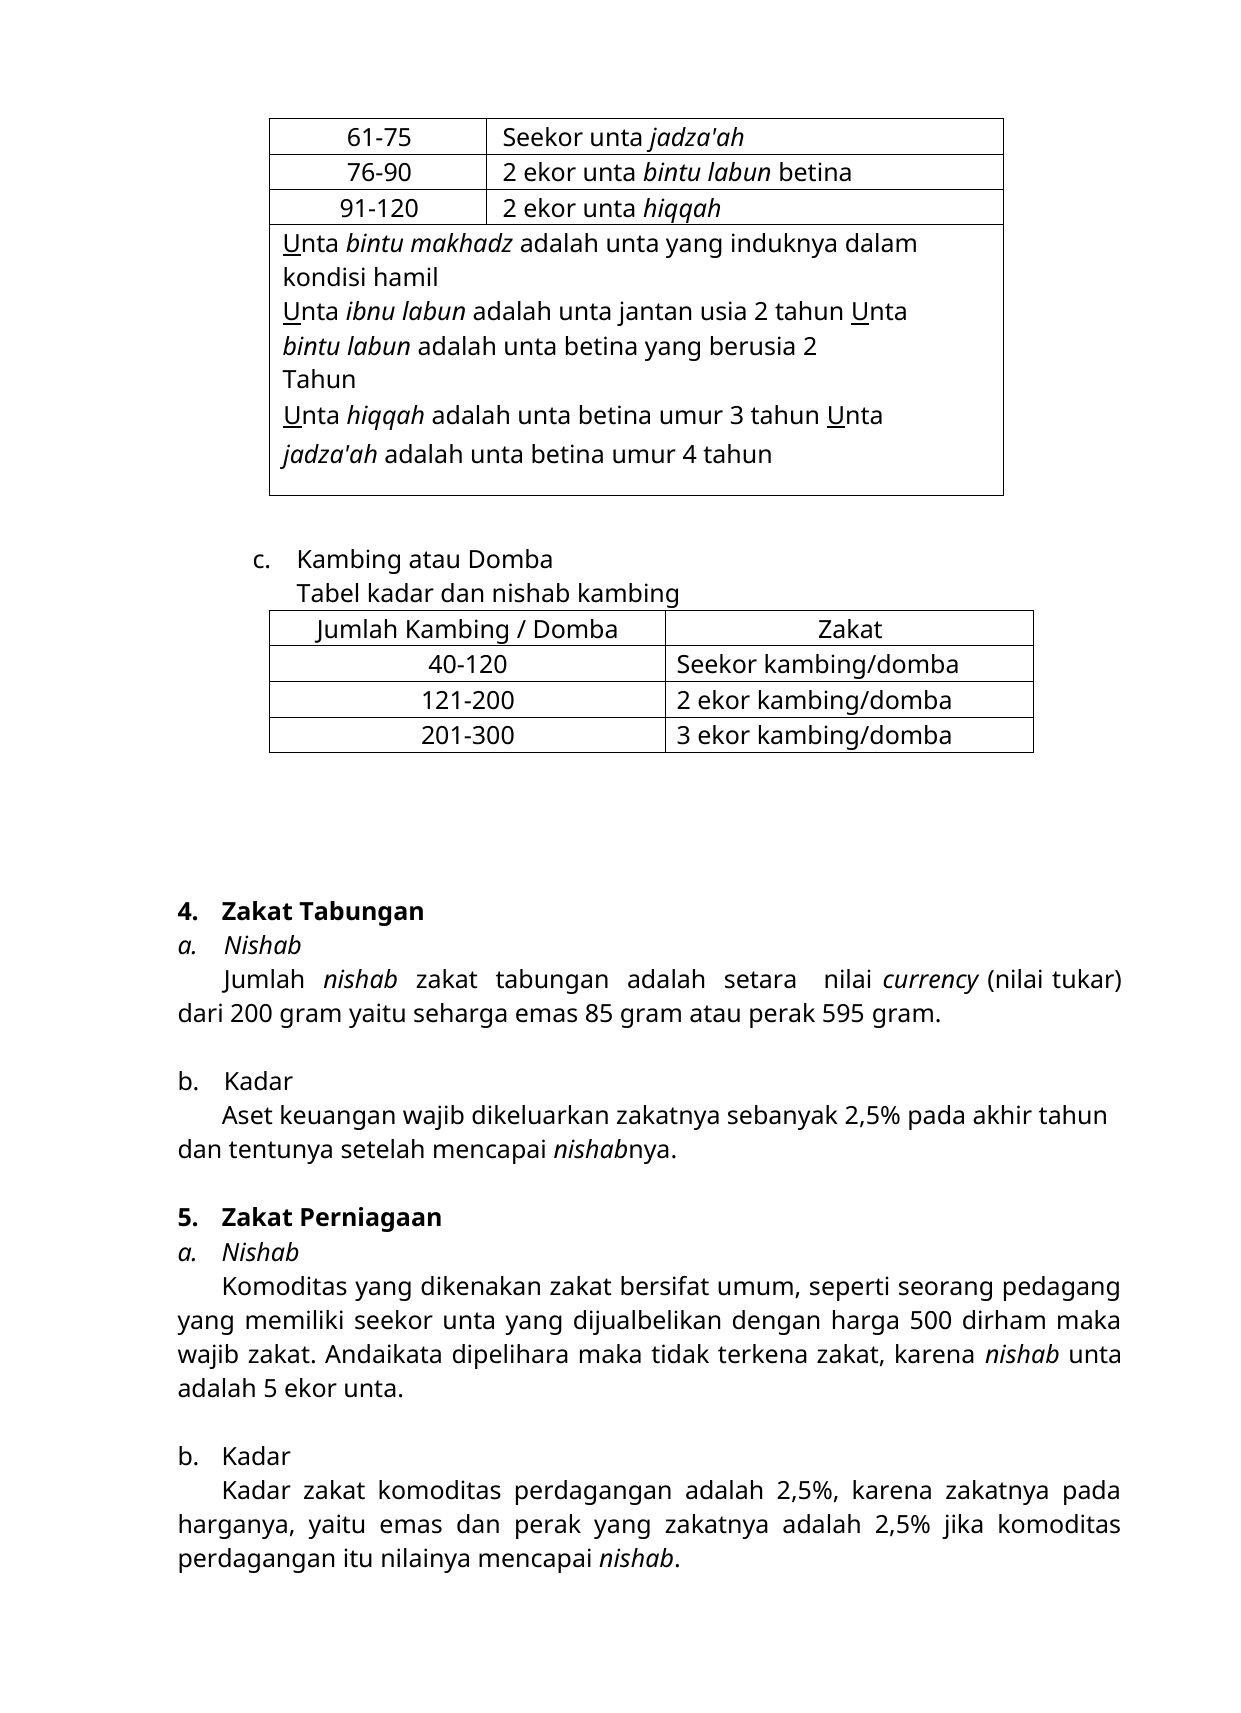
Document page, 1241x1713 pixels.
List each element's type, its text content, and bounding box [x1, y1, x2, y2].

list Nishab [177, 1234, 1122, 1268]
table_cell 201-300 [270, 718, 665, 752]
table_cell Seekor unta jadza'ah [487, 119, 1003, 153]
text Kadar zakat komoditas perdagangan adalah 2,5%, karena zakatnya pada harganya, yaitu emas dan perak yang zakatnya adalah 2,5% jika komoditas perdagangan itu nilainya mencapai nishab. [177, 1473, 1122, 1575]
table_cell 2 ekor kambing/domba [666, 682, 1033, 717]
table_cell 2 ekor unta hiqqah [487, 190, 1003, 224]
list Kadar [177, 1063, 1122, 1098]
list Nishab [177, 927, 1122, 961]
table_cell Unta bintu makhadz adalah unta yang induknya dalam kondisi hamil Unta ibnu labun adalah unta jantan usia 2 tahun Unta bintu labun adalah unta betina yang berusia 2 Tahun Unta hiqqah adalah unta betina umur 3 tahun Unta jadza'ah adalah unta betina umur 4 tahun [270, 225, 1003, 495]
table_cell 3 ekor kambing/domba [666, 718, 1033, 752]
table_header Zakat [666, 611, 1033, 645]
list Kadar [177, 1439, 1122, 1473]
table_cell Seekor kambing/domba [666, 646, 1033, 681]
table_cell 76-90 [270, 155, 486, 189]
list Tabel kadar dan nishab kambing [296, 576, 1122, 610]
list Kambing atau Domba [252, 542, 1122, 576]
table_cell 2 ekor unta bintu labun betina [487, 155, 1003, 189]
table_cell 121-200 [270, 682, 665, 717]
text Aset keuangan wajib dikeluarkan zakatnya sebanyak 2,5% pada akhir tahun dan tentunya setelah mencapai nishabnya. [177, 1098, 1122, 1166]
subtitle Zakat Perniagaan [177, 1200, 1122, 1234]
table_cell 40-120 [270, 646, 665, 681]
table_cell 91-120 [270, 190, 486, 224]
text Jumlah nishab zakat tabungan adalah setara nilai currency (nilai tukar) dari 200 gram yaitu seharga emas 85 gram atau perak 595 gram. [177, 961, 1122, 1029]
subtitle Zakat Tabungan [177, 893, 1122, 927]
text Komoditas yang dikenakan zakat bersifat umum, seperti seorang pedagang yang memiliki seekor unta yang dijualbelikan dengan harga 500 dirham maka wajib zakat. Andaikata dipelihara maka tidak terkena zakat, karena nishab unta adalah 5 ekor unta. [177, 1268, 1122, 1404]
table_header Jumlah Kambing / Domba [270, 611, 665, 645]
table_cell 61-75 [270, 119, 486, 153]
